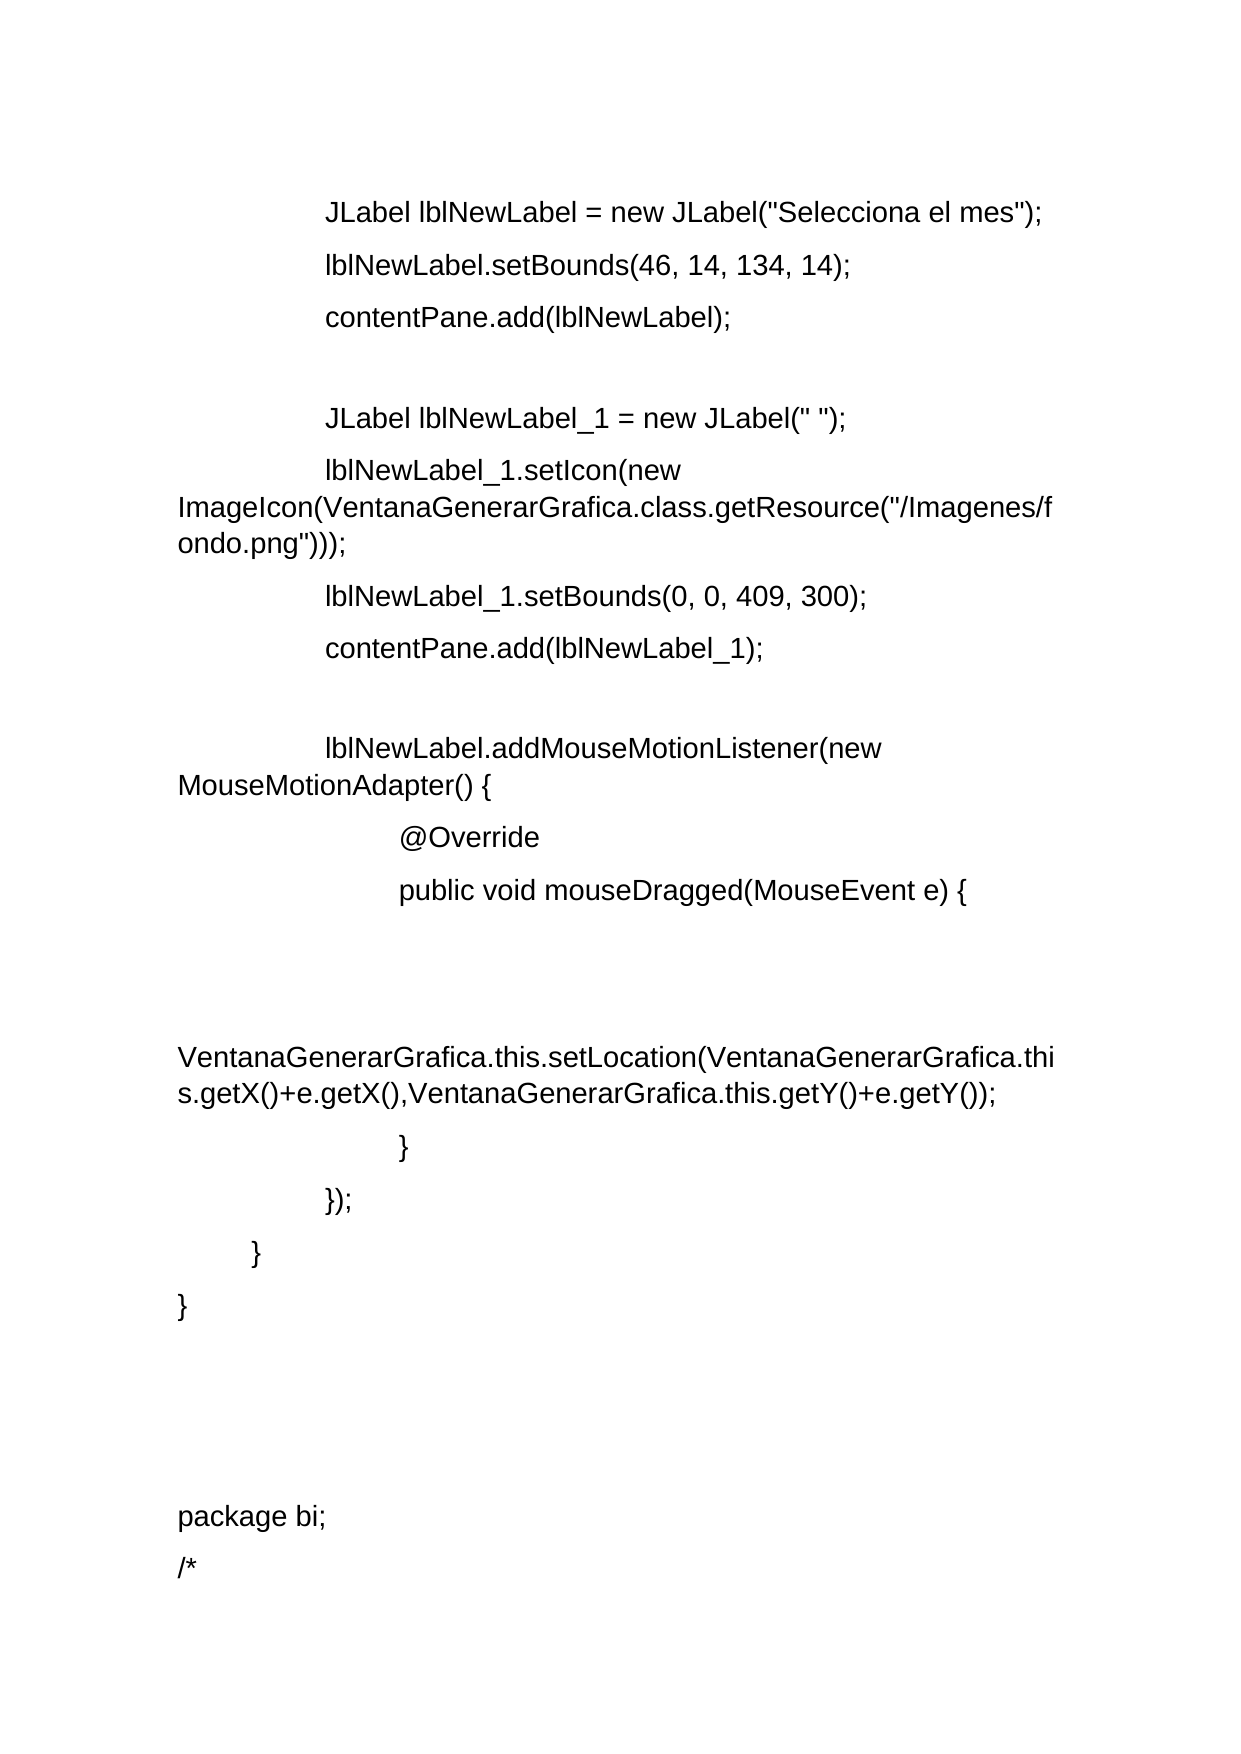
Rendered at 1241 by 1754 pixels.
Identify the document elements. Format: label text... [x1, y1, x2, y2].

text /* [177, 1552, 1063, 1585]
text lblNewLabel_1.setIcon(new ImageIcon(VentanaGenerarGrafica.class.getResource("/Imagenes/fondo.png"))); [177, 453, 1063, 559]
text lblNewLabel.addMouseMotionListener(new MouseMotionAdapter() { [177, 731, 1063, 801]
text VentanaGenerarGrafica.this.setLocation(VentanaGenerarGrafica.this.getX()+e.getX(),VentanaGenerarGrafica.this.getY()+e.getY()); [177, 973, 1063, 1110]
text }); [177, 1182, 1063, 1215]
text public void mouseDragged(MouseEvent e) { [177, 873, 1063, 907]
text @Override [177, 820, 1063, 854]
text JLabel lblNewLabel = new JLabel("Selecciona el mes"); [177, 195, 1063, 228]
text package bi; [177, 1499, 1063, 1532]
text } [177, 1235, 1063, 1268]
text contentPane.add(lblNewLabel); [177, 301, 1063, 334]
text contentPane.add(lblNewLabel_1); [177, 631, 1063, 665]
text } [177, 1129, 1063, 1163]
text lblNewLabel_1.setBounds(0, 0, 409, 300); [177, 578, 1063, 612]
text } [177, 1287, 1063, 1321]
text JLabel lblNewLabel_1 = new JLabel(" "); [177, 401, 1063, 434]
text lblNewLabel.setBounds(46, 14, 134, 14); [177, 248, 1063, 281]
